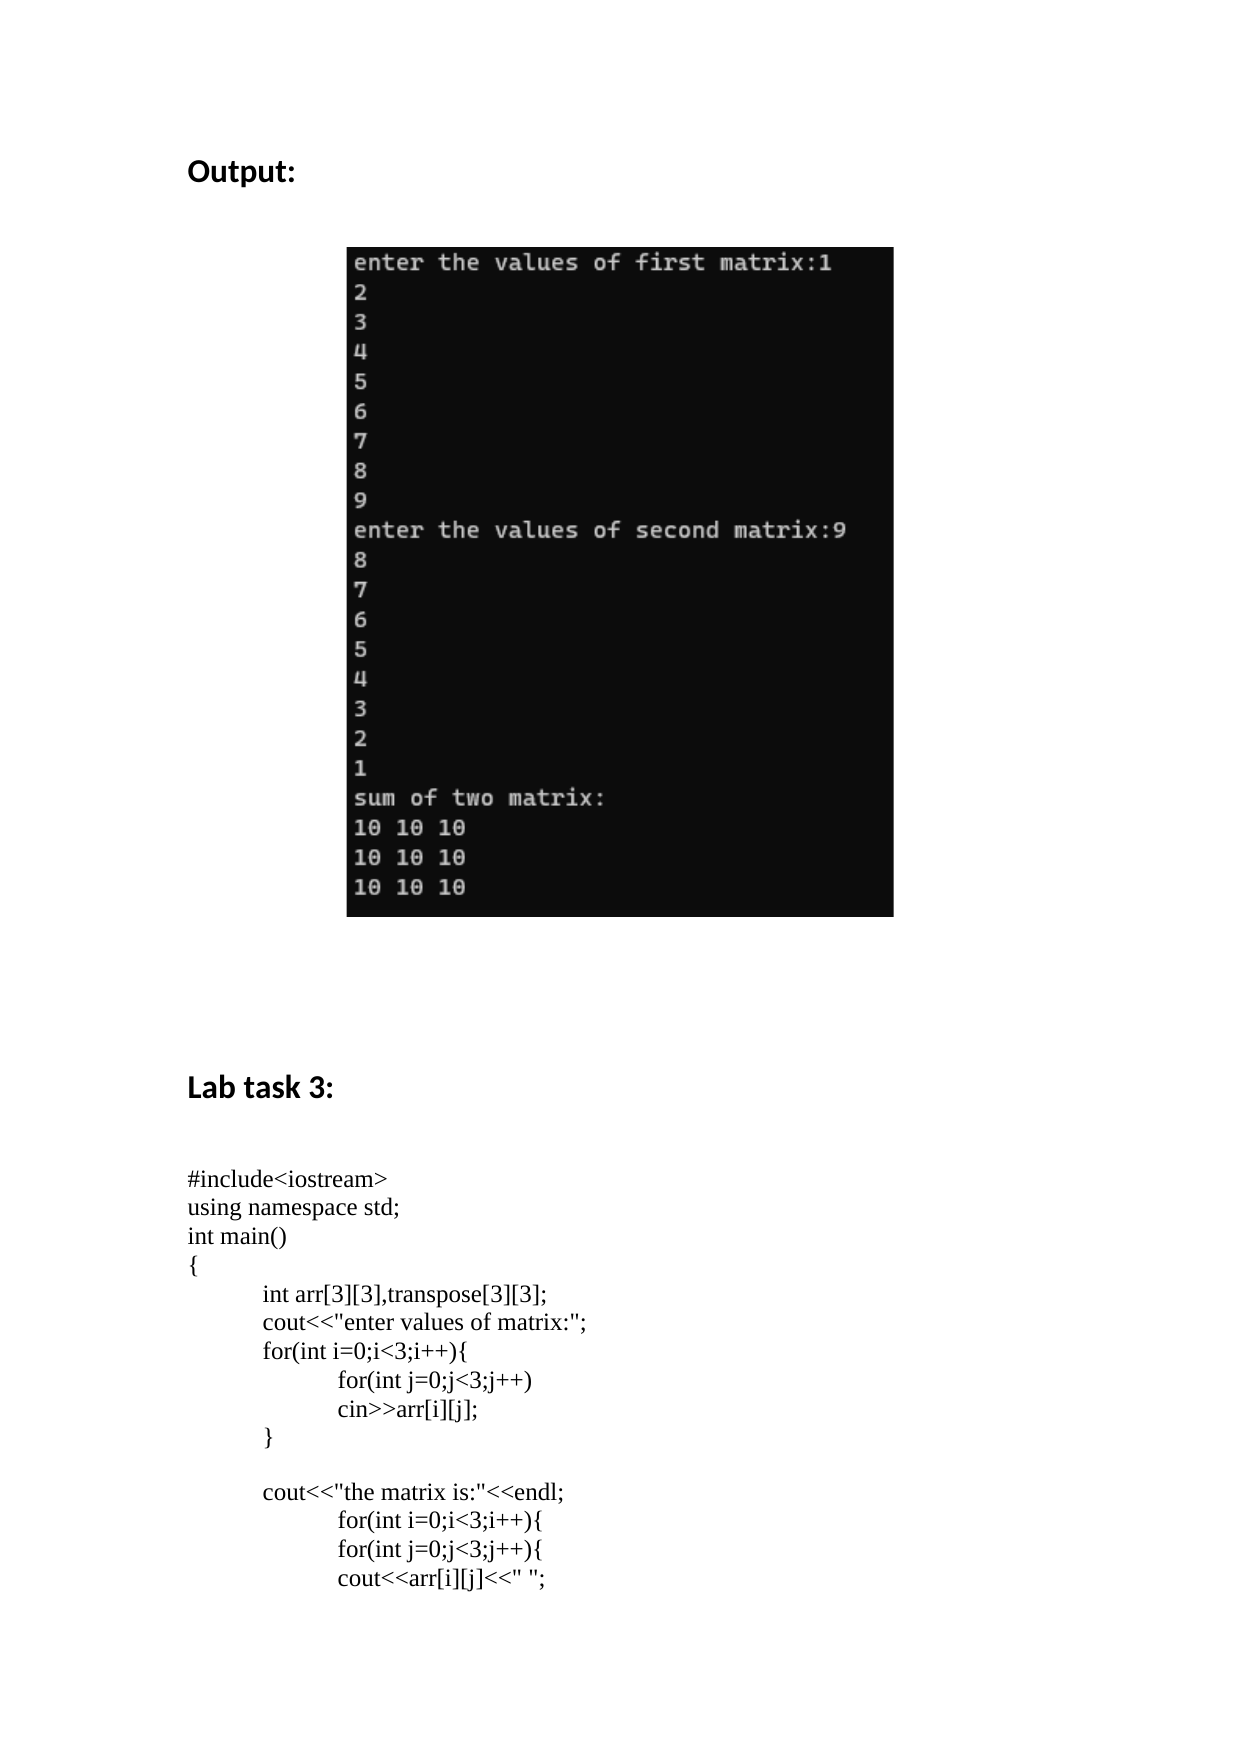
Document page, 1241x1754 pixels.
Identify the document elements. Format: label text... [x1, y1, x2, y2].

subtitle Output: [187, 150, 1053, 191]
text cout<<"the matrix is:"<<endl; [187, 1477, 1053, 1505]
text for(int j=0;j<3;j++){ [187, 1534, 1053, 1563]
text { [187, 1250, 1053, 1279]
subtitle Lab task 3: [187, 1066, 1053, 1107]
text cout<<arr[i][j]<<" "; [187, 1563, 1053, 1592]
text for(int i=0;i<3;i++){ [187, 1336, 1053, 1365]
text cin>>arr[i][j]; [187, 1394, 1053, 1422]
text #include<iostream> [187, 1164, 1053, 1192]
text int main() [187, 1221, 1053, 1250]
text cout<<"enter values of matrix:"; [187, 1307, 1053, 1336]
text using namespace std; [187, 1192, 1053, 1221]
text } [187, 1422, 1053, 1451]
text int arr[3][3],transpose[3][3]; [187, 1279, 1053, 1307]
picture [346, 247, 894, 917]
text for(int i=0;i<3;i++){ [187, 1505, 1053, 1534]
text for(int j=0;j<3;j++) [187, 1365, 1053, 1394]
